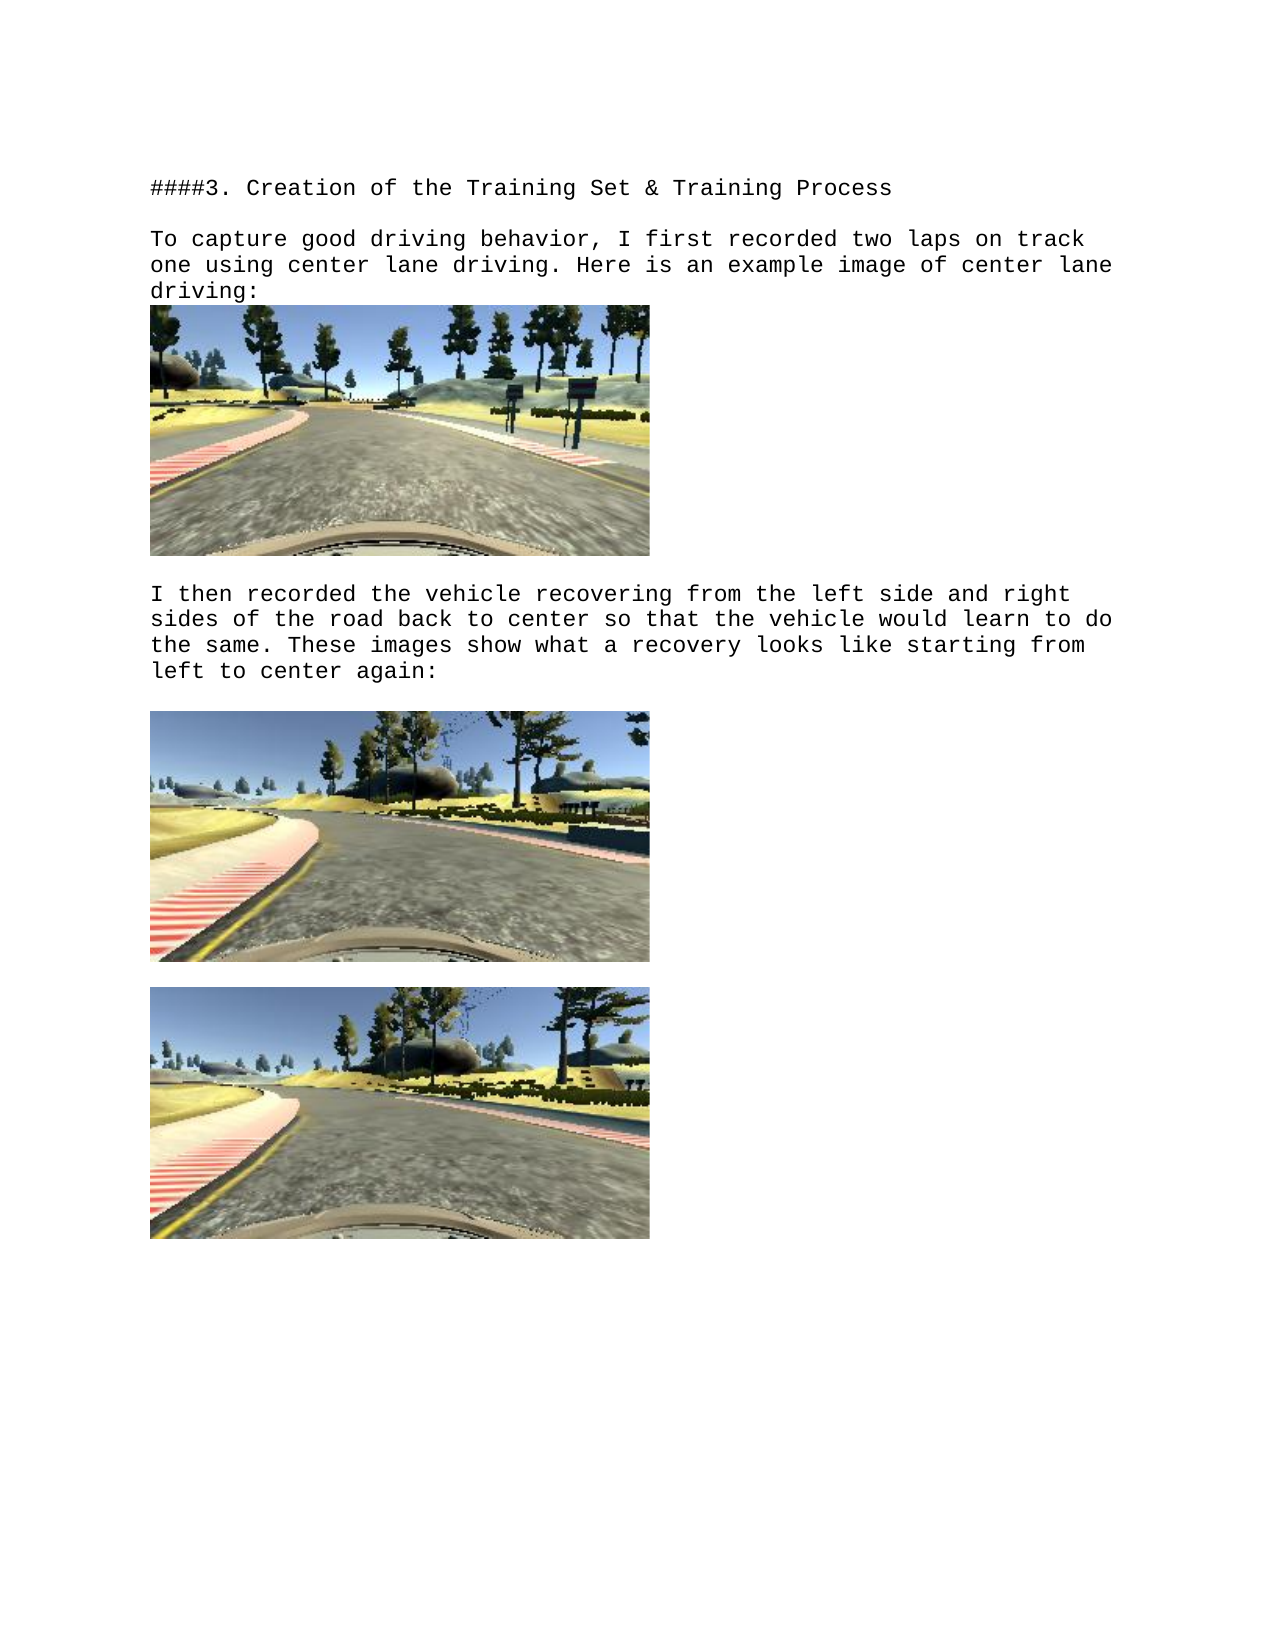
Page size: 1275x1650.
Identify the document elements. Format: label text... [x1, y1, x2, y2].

text To capture good driving behavior, I first recorded two laps on track one using center lane driving. Here is an example image of center lane driving: [150, 228, 1125, 306]
picture [150, 987, 650, 1239]
text I then recorded the vehicle recovering from the left side and right sides of the road back to center so that the vehicle would learn to do the same. These images show what a recovery looks like starting from left to center again: [150, 582, 1125, 686]
picture [150, 305, 650, 556]
picture [150, 711, 650, 962]
text ####3. Creation of the Training Set & Training Process [150, 176, 1125, 202]
